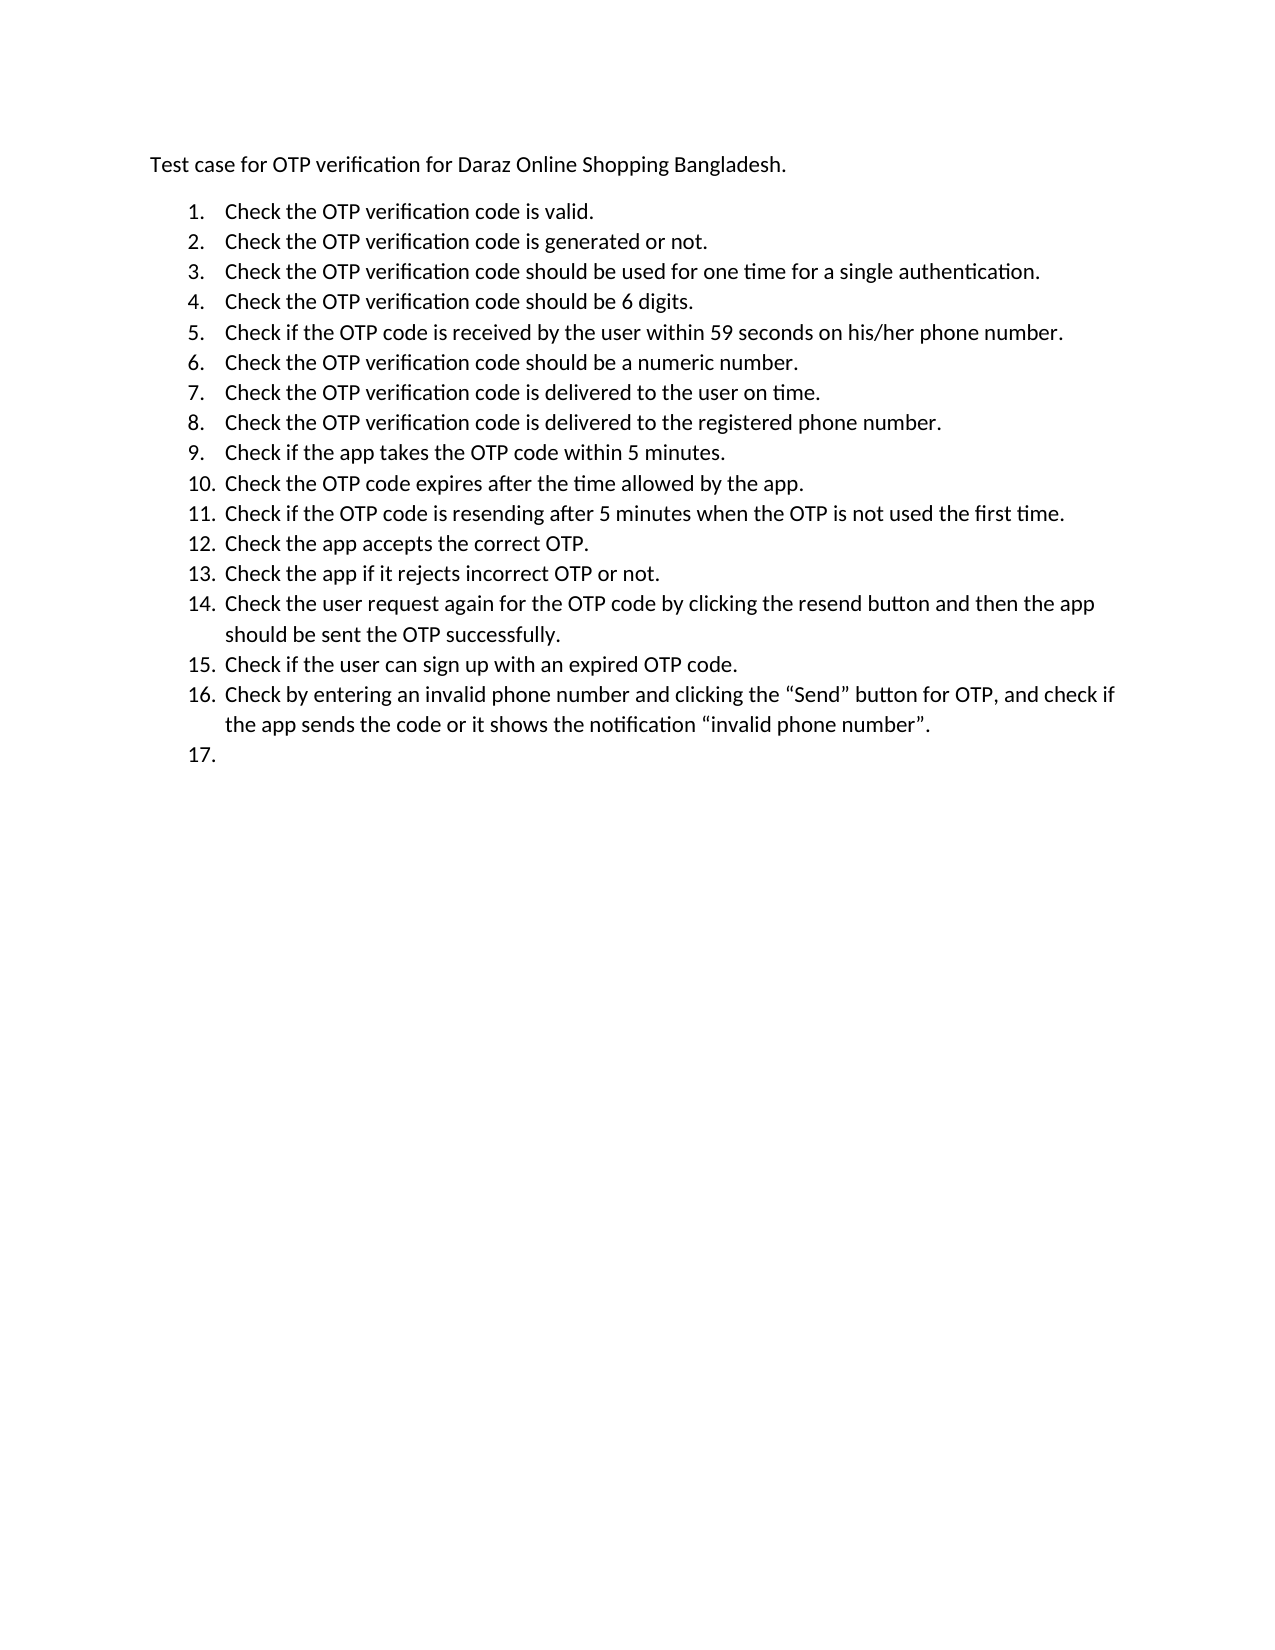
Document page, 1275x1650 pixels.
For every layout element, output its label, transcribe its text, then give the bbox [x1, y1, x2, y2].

list Check the user request again for the OTP code by clicking the resend button and then the app should be sent the OTP successfully. [187, 589, 1125, 648]
list Check the OTP verification code should be 6 digits. [187, 287, 1125, 316]
text Test case for OTP verification for Daraz Online Shopping Bangladesh. [150, 150, 1125, 178]
list Check the OTP verification code is delivered to the user on time. [187, 378, 1125, 406]
list Check the OTP verification code is valid. [187, 197, 1125, 225]
list Check if the app takes the OTP code within 5 minutes. [187, 438, 1125, 467]
list Check if the OTP code is received by the user within 59 seconds on his/her phone number. [187, 318, 1125, 346]
list Check the OTP verification code should be a numeric number. [187, 348, 1125, 376]
list Check the OTP verification code is delivered to the registered phone number. [187, 408, 1125, 436]
list Check if the user can sign up with an expired OTP code. [187, 650, 1125, 678]
list Check the OTP code expires after the time allowed by the app. [187, 469, 1125, 497]
list Check the OTP verification code should be used for one time for a single authentication. [187, 257, 1125, 285]
list Check the app if it rejects incorrect OTP or not. [187, 559, 1125, 587]
list Check if the OTP code is resending after 5 minutes when the OTP is not used the first time. [187, 499, 1125, 527]
list Check the OTP verification code is generated or not. [187, 227, 1125, 255]
list Check the app accepts the correct OTP. [187, 529, 1125, 557]
list Check by entering an invalid phone number and clicking the “Send” button for OTP, and check if the app sends the code or it shows the notification “invalid phone number”. [187, 680, 1125, 738]
